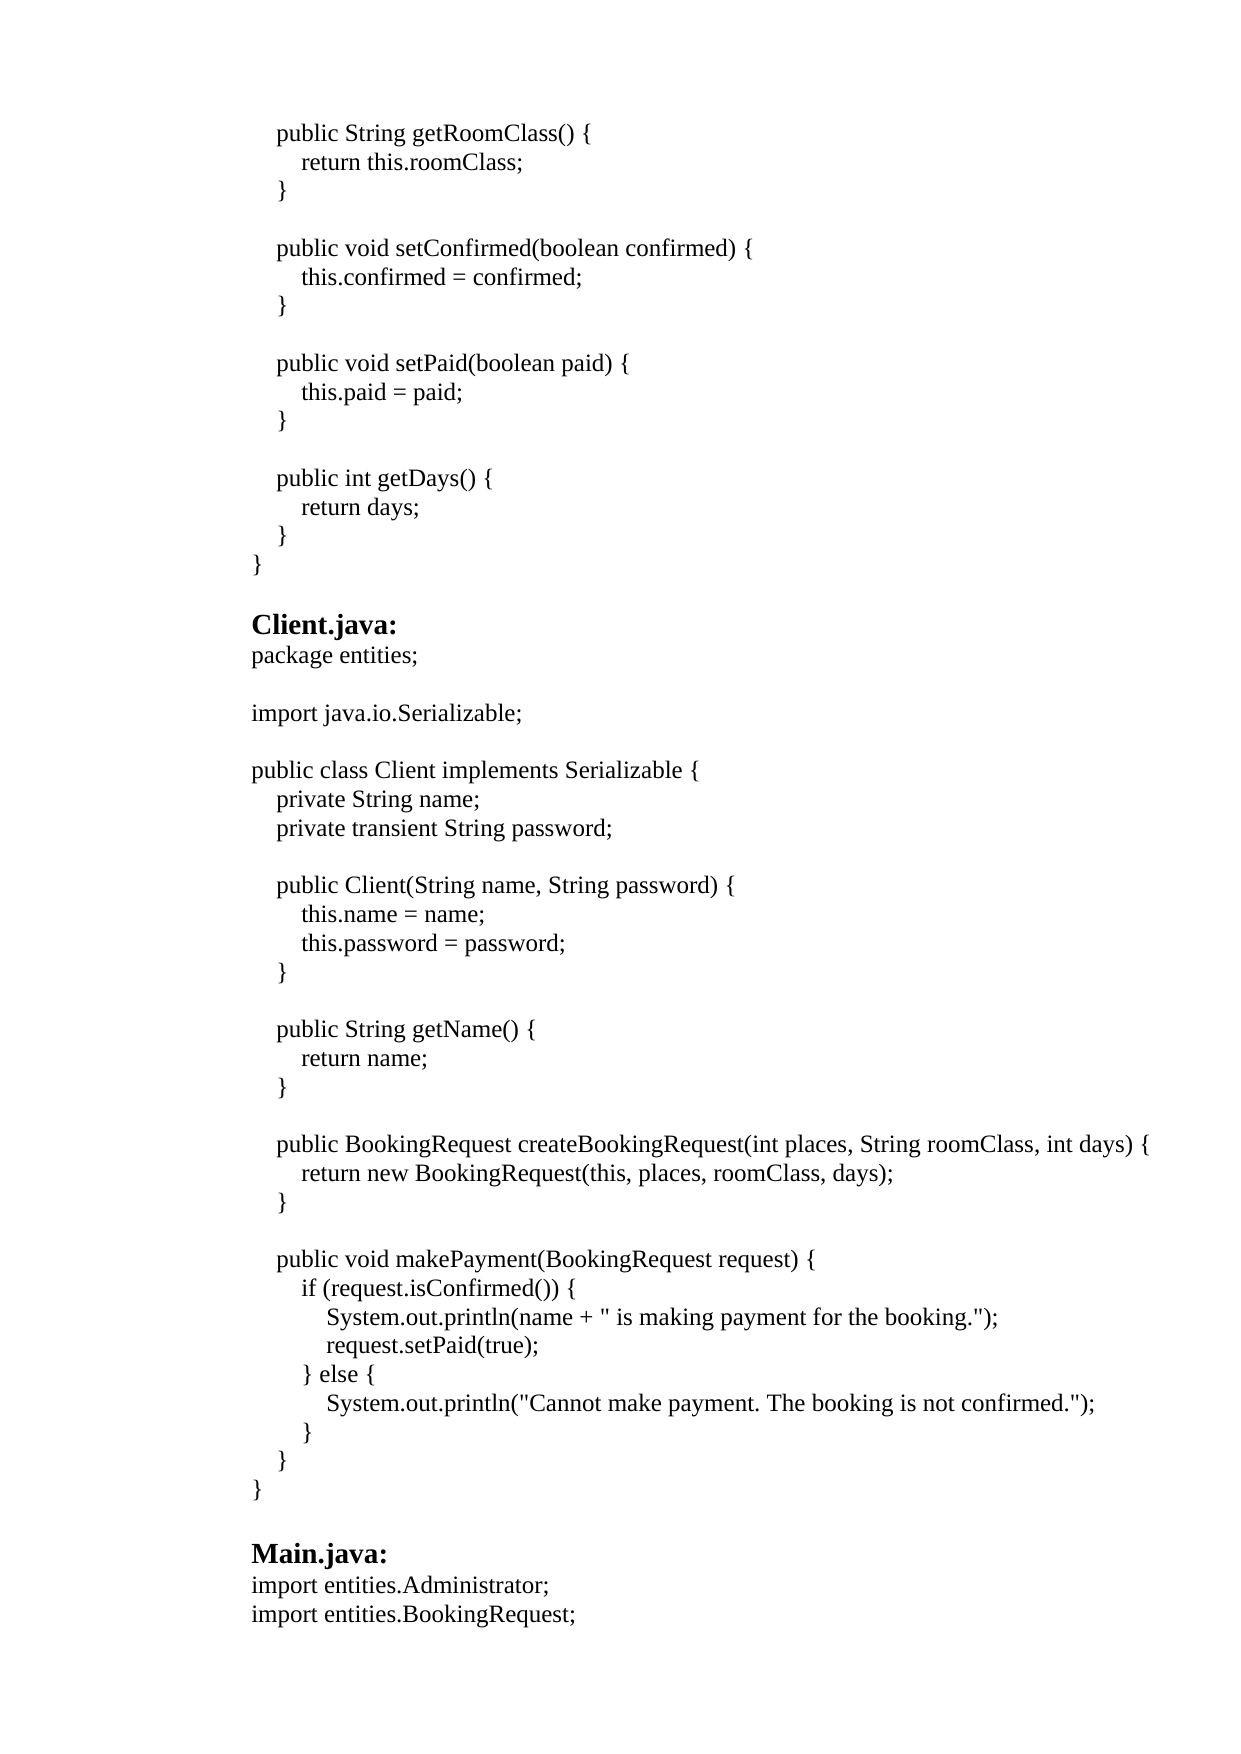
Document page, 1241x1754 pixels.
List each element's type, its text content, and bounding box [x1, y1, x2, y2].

text } [177, 957, 1181, 985]
text public void setConfirmed(boolean confirmed) { [177, 233, 1181, 262]
text package entities; [177, 640, 1181, 669]
text return days; [177, 492, 1181, 521]
text request.setPaid(true); [177, 1330, 1181, 1359]
text public void makePayment(BookingRequest request) { [177, 1244, 1181, 1273]
text this.confirmed = confirmed; [177, 262, 1181, 291]
text private String name; [177, 784, 1181, 813]
text public int getDays() { [177, 463, 1181, 492]
text } [177, 176, 1181, 204]
text } [177, 1417, 1181, 1445]
text public Client(String name, String password) { [177, 870, 1181, 899]
text import java.io.Serializable; [177, 698, 1181, 727]
text System.out.println(name + " is making payment for the booking."); [177, 1302, 1181, 1330]
text return name; [177, 1043, 1181, 1072]
text return new BookingRequest(this, places, roomClass, days); [177, 1158, 1181, 1187]
text } [177, 549, 1181, 578]
text } else { [177, 1359, 1181, 1388]
text import entities.BookingRequest; [177, 1599, 1181, 1627]
text } [177, 521, 1181, 549]
text this.name = name; [177, 899, 1181, 928]
text return this.roomClass; [177, 147, 1181, 176]
text } [177, 1474, 1181, 1503]
text } [177, 1187, 1181, 1215]
text } [177, 1072, 1181, 1100]
text this.password = password; [177, 928, 1181, 957]
text public String getName() { [177, 1014, 1181, 1043]
text } [177, 1445, 1181, 1474]
text System.out.println("Cannot make payment. The booking is not confirmed."); [177, 1388, 1181, 1417]
text } [177, 291, 1181, 319]
text this.paid = paid; [177, 377, 1181, 406]
text public String getRoomClass() { [177, 118, 1181, 147]
text if (request.isConfirmed()) { [177, 1273, 1181, 1302]
text } [177, 406, 1181, 434]
text public class Client implements Serializable { [177, 755, 1181, 784]
text private transient String password; [177, 813, 1181, 842]
text Client.java: [177, 607, 1181, 640]
text public void setPaid(boolean paid) { [177, 348, 1181, 377]
text import entities.Administrator; [177, 1570, 1181, 1599]
text Main.java: [177, 1536, 1181, 1570]
text public BookingRequest createBookingRequest(int places, String roomClass, int days) { [177, 1129, 1181, 1158]
